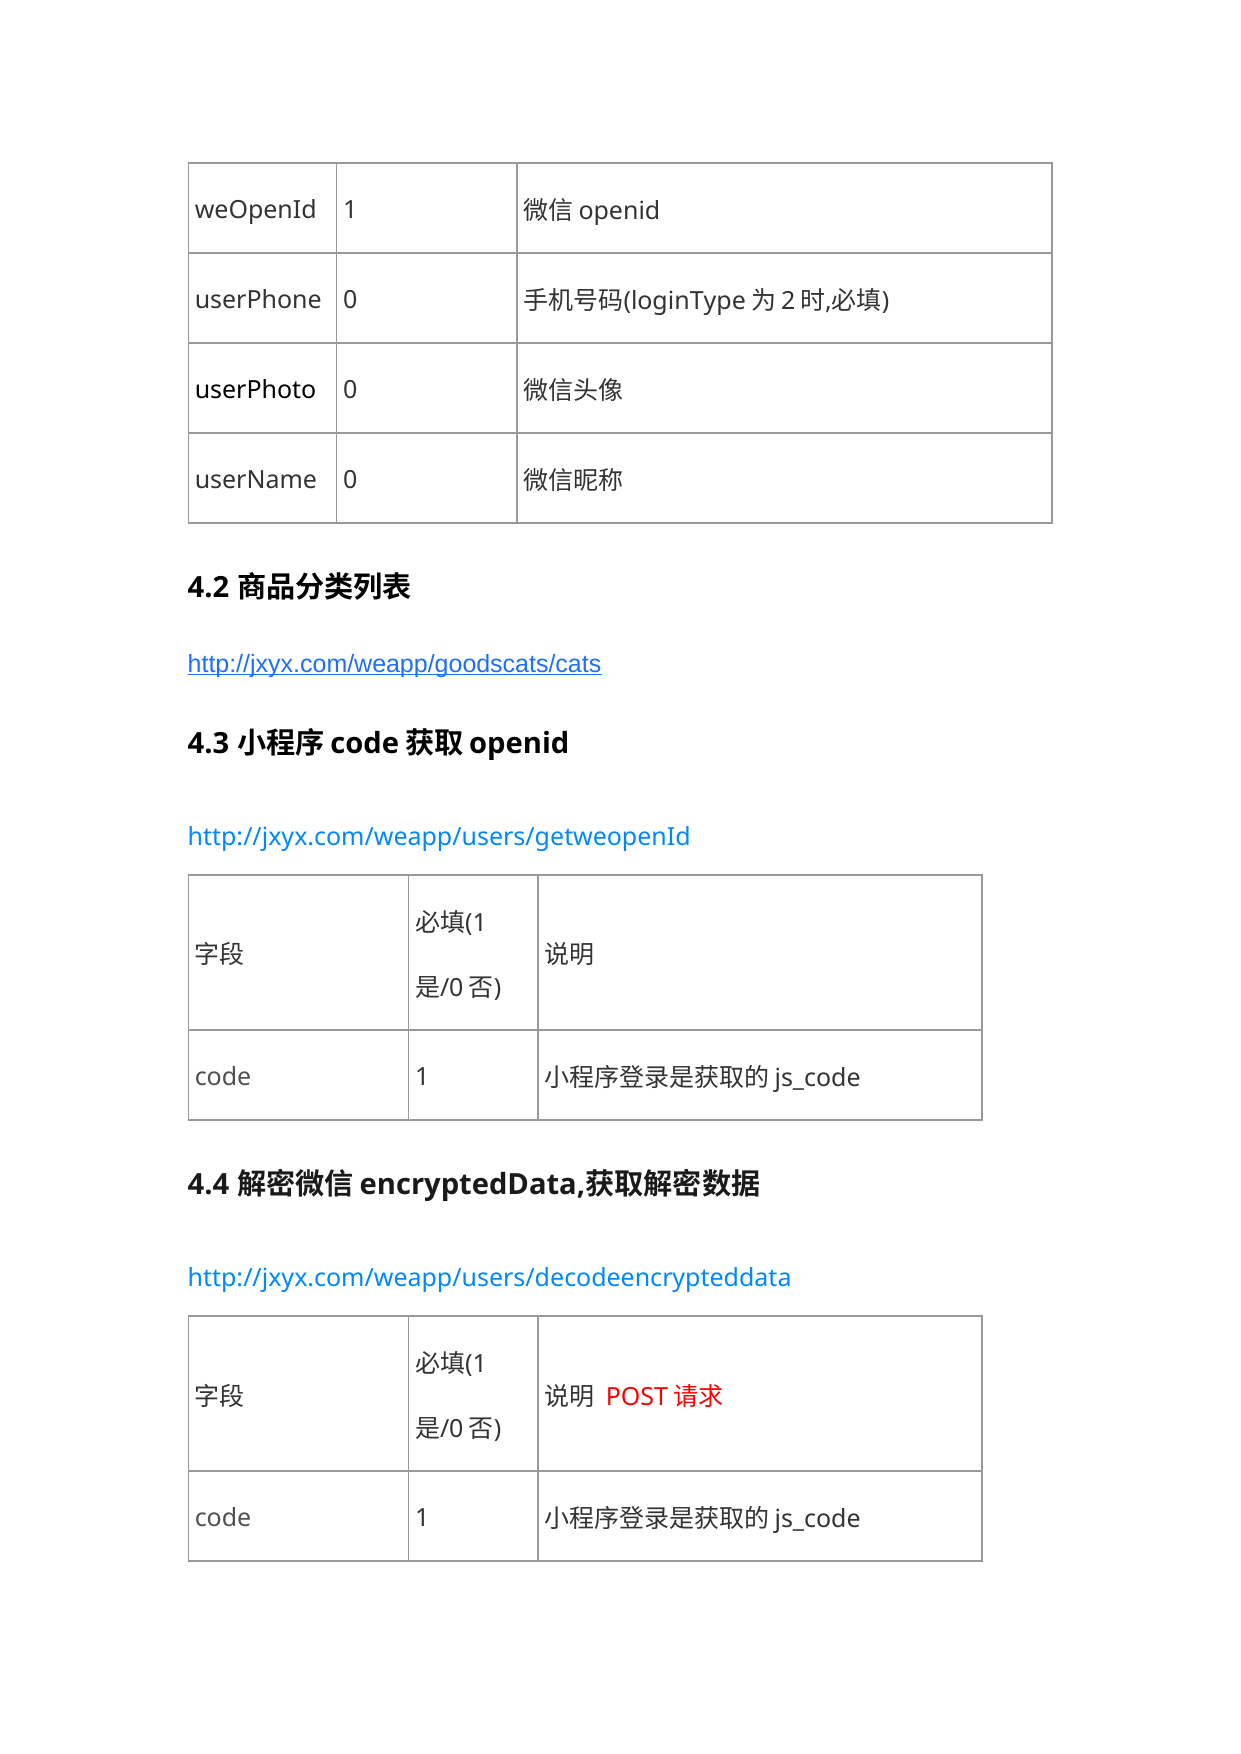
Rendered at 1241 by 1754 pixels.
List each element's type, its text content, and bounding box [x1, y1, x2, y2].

table_cell weOpenId [189, 164, 336, 252]
text 4.4 解密微信encryptedData,获取解密数据 [187, 1150, 1053, 1215]
table_cell 小程序登录是获取的js_code [539, 1472, 981, 1560]
text http://jxyx.com/weapp/users/decodeencrypteddata [187, 1244, 1053, 1309]
table_header 说明 POST请求 [539, 1317, 981, 1470]
table_cell 小程序登录是获取的js_code [539, 1031, 981, 1119]
table_cell 微信昵称 [518, 434, 1051, 522]
table_header 字段 [189, 1317, 408, 1470]
table_cell userPhone [189, 254, 336, 342]
table_cell 0 [337, 434, 516, 522]
text 4.2 商品分类列表 [187, 553, 1053, 618]
table_cell 1 [337, 164, 516, 252]
table_cell 0 [337, 344, 516, 432]
table_header 必填(1是/0否) [409, 876, 537, 1029]
table_cell userPhoto [189, 344, 336, 432]
table_cell 1 [409, 1031, 537, 1119]
text http://jxyx.com/weapp/goodscats/cats [187, 647, 1053, 679]
table_cell code [189, 1472, 408, 1560]
table_header 说明 [539, 876, 981, 1029]
table_cell 1 [409, 1472, 537, 1560]
table_cell 手机号码(loginType为2时,必填) [518, 254, 1051, 342]
text http://jxyx.com/weapp/users/getweopenId [187, 803, 1053, 868]
table_cell 微信openid [518, 164, 1051, 252]
table_cell code [189, 1031, 408, 1119]
table_header 必填(1是/0否) [409, 1317, 537, 1470]
text 4.3 小程序code获取openid [187, 708, 1053, 773]
table_cell 微信头像 [518, 344, 1051, 432]
table_cell userName [189, 434, 336, 522]
table_cell 0 [337, 254, 516, 342]
table_header 字段 [189, 876, 408, 1029]
